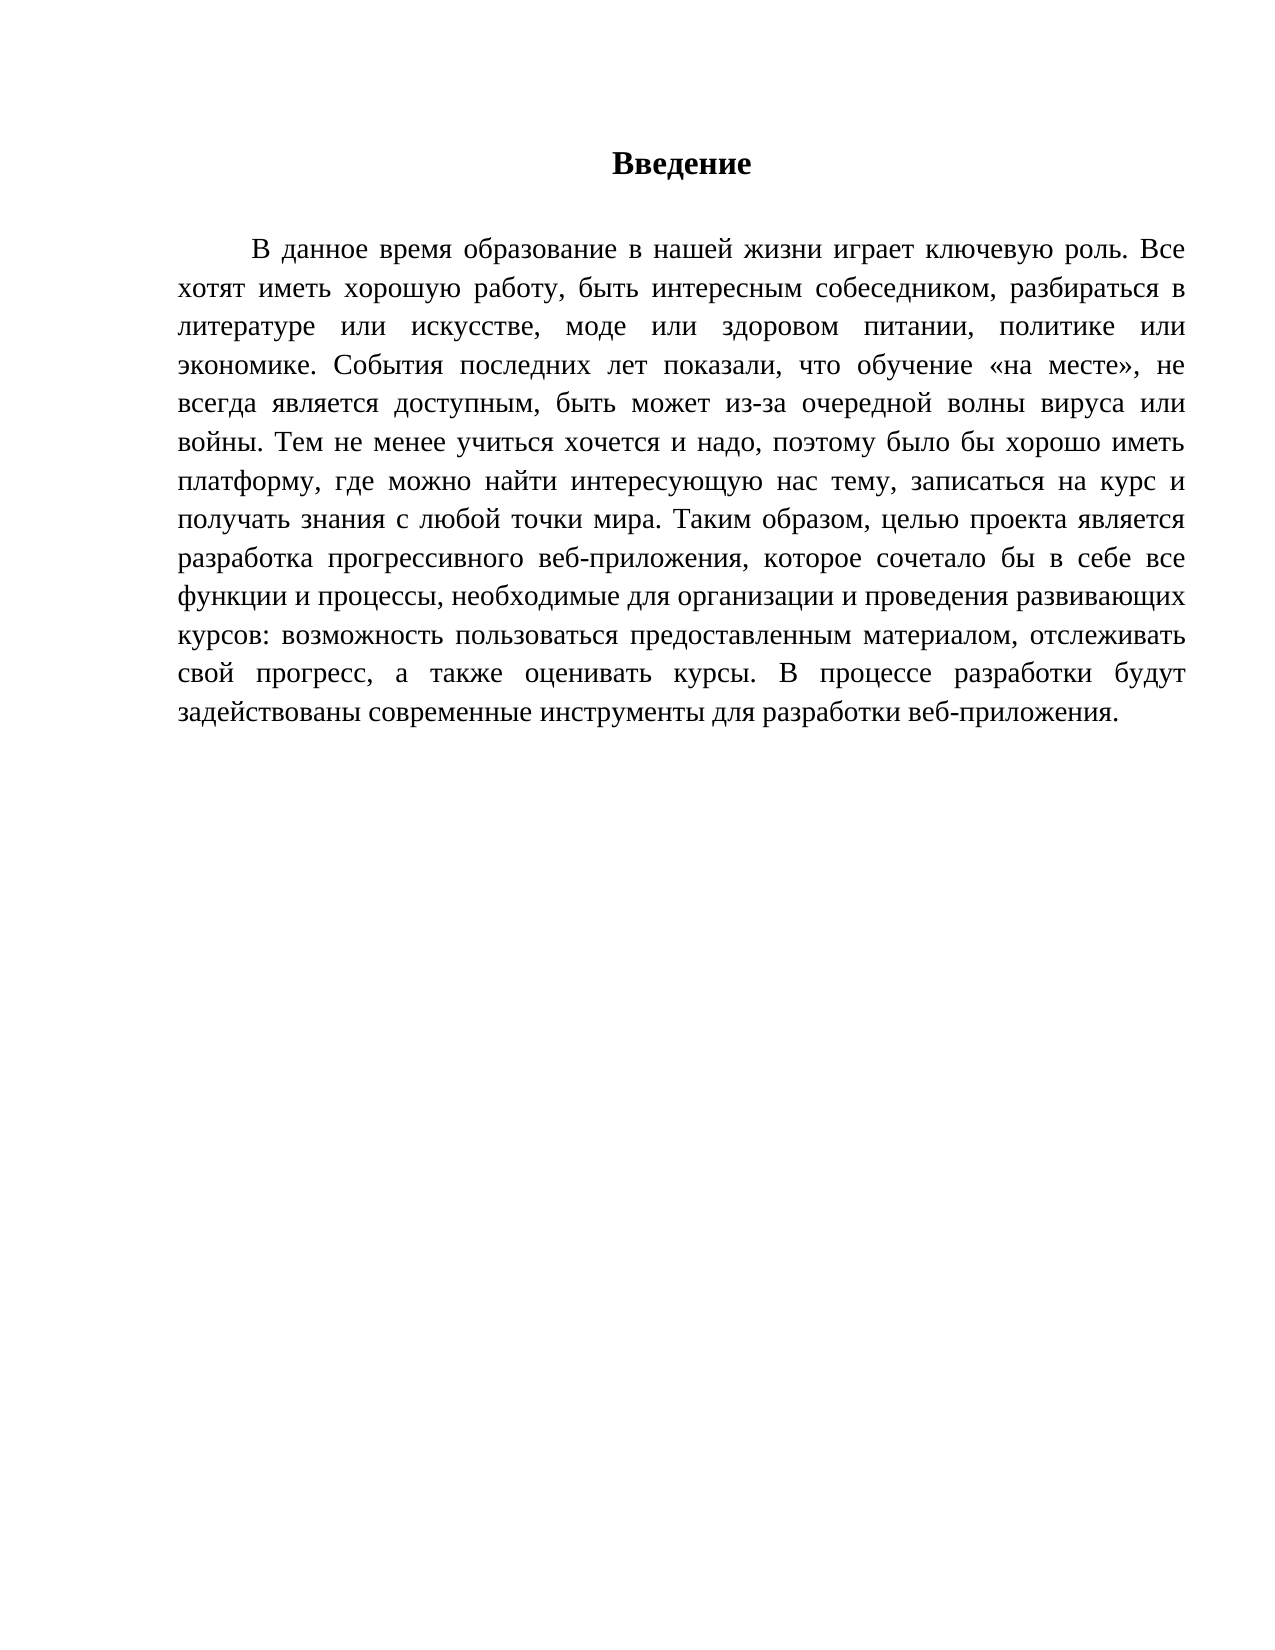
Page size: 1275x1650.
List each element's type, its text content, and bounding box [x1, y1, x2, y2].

subtitle Введение [177, 143, 1186, 181]
text В данное время образование в нашей жизни играет ключевую роль. Все хотят иметь хорошую работу, быть интересным собеседником, разбираться в литературе или искусстве, моде или здоровом питании, политике или экономике. События последних лет показали, что обучение «на месте», не всегда является доступным, быть может из-за очередной волны вируса или войны. Тем не менее учиться хочется и надо, поэтому было бы хорошо иметь платформу, где можно найти интересующую нас тему, записаться на курс и получать знания с любой точки мира. Таким образом, целью проекта является разработка прогрессивного веб-приложения, которое сочетало бы в себе все функции и процессы, необходимые для организации и проведения развивающих курсов: возможность пользоваться предоставленным материалом, отслеживать свой прогресс, а также оценивать курсы. В процессе разработки будут задействованы современные инструменты для разработки веб-приложения. [177, 231, 1186, 727]
